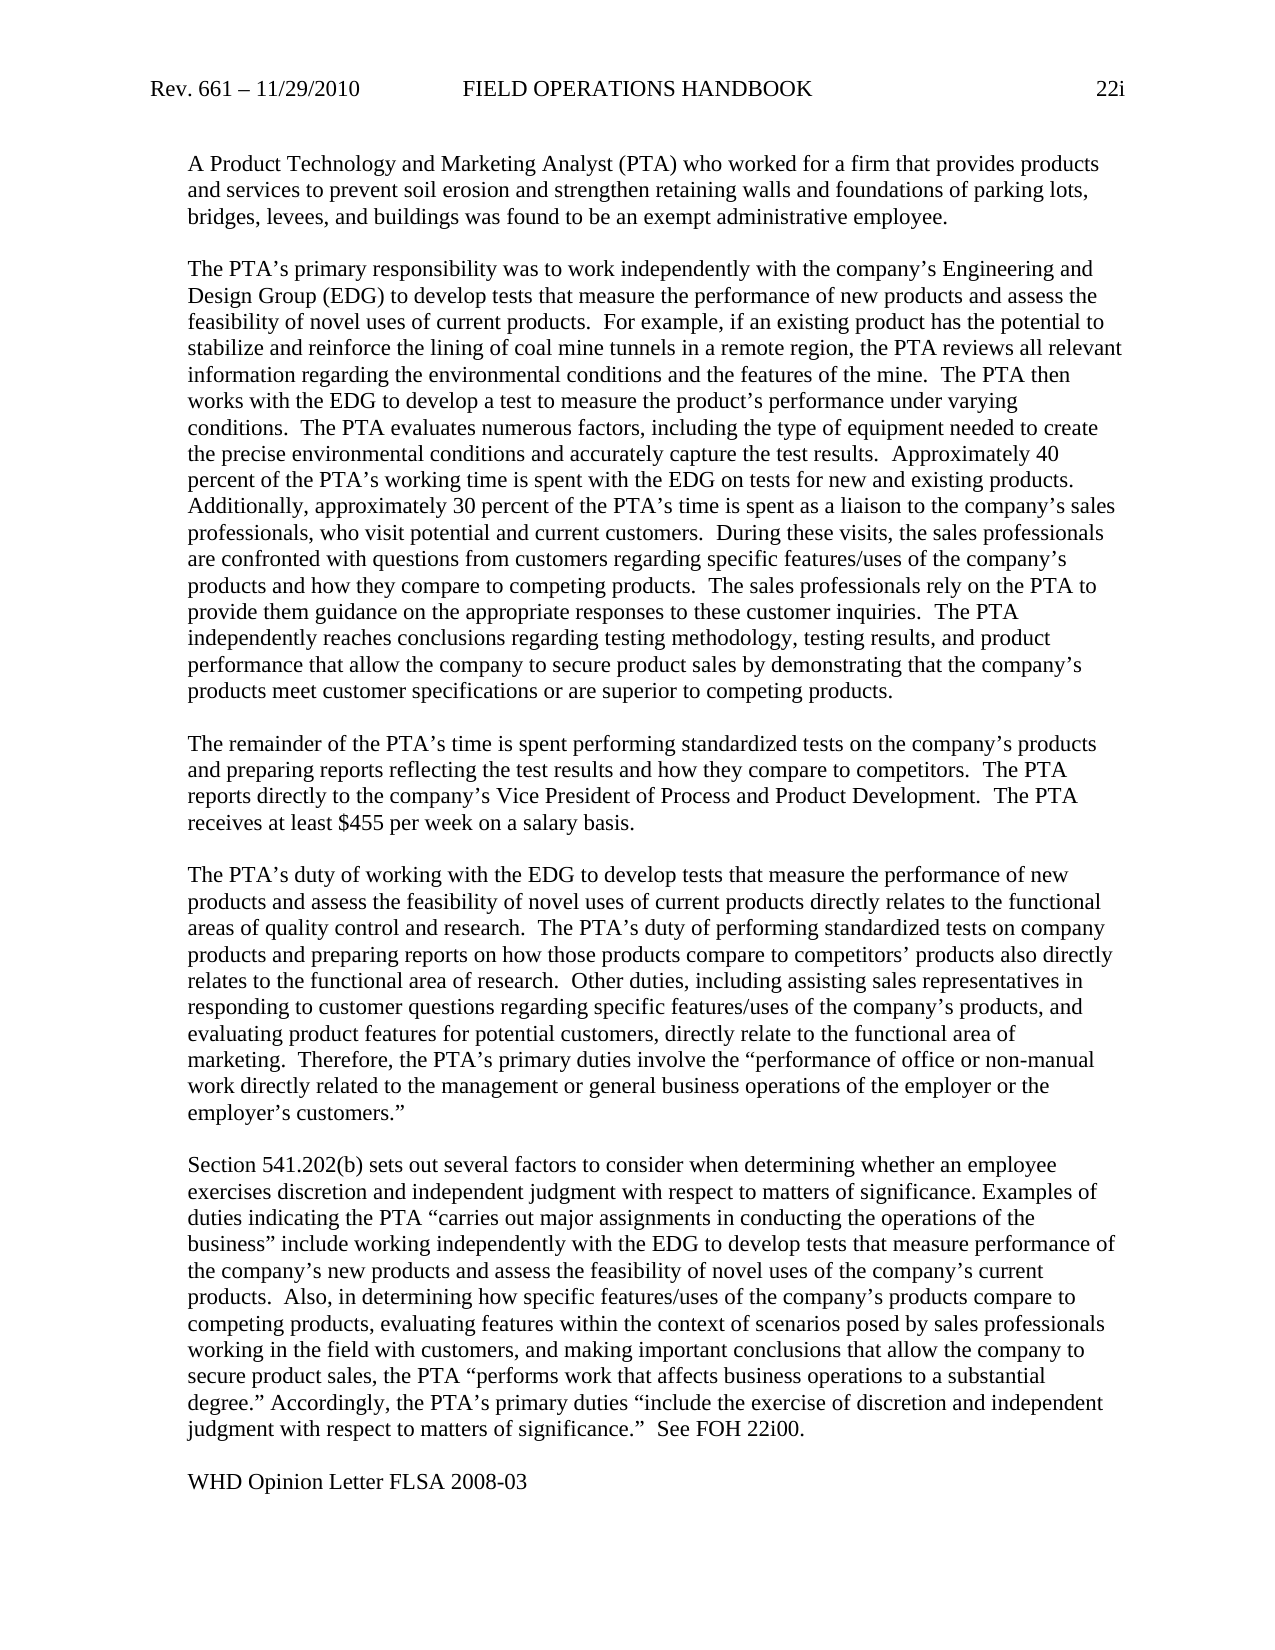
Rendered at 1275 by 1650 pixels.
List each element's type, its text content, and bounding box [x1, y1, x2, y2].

list A Product Technology and Marketing Analyst (PTA) who worked for a firm that provides products and services to prevent soil erosion and strengthen retaining walls and foundations of parking lots, bridges, levees, and buildings was found to be an exempt administrative employee. [187, 150, 1125, 229]
list The remainder of the PTA’s time is spent performing standardized tests on the company’s products and preparing reports reflecting the test results and how they compare to competitors. The PTA reports directly to the company’s Vice President of Process and Product Development. The PTA receives at least $455 per week on a salary basis. [187, 730, 1125, 835]
list The PTA’s duty of working with the EDG to develop tests that measure the performance of new products and assess the feasibility of novel uses of current products directly relates to the functional areas of quality control and research. The PTA’s duty of performing standardized tests on company products and preparing reports on how those products compare to competitors’ products also directly relates to the functional area of research. Other duties, including assisting sales representatives in responding to customer questions regarding specific features/uses of the company’s products, and evaluating product features for potential customers, directly relate to the functional area of marketing. Therefore, the PTA’s primary duties involve the “performance of office or non-manual work directly related to the management or general business operations of the employer or the employer’s customers.” [187, 862, 1125, 1125]
list WHD Opinion Letter FLSA 2008-03 [187, 1468, 1125, 1494]
list Additionally, approximately 30 percent of the PTA’s time is spent as a liaison to the company’s sales professionals, who visit potential and current customers. During these visits, the sales professionals are confronted with questions from customers regarding specific features/uses of the company’s products and how they compare to competing products. The sales professionals rely on the PTA to provide them guidance on the appropriate responses to these customer inquiries. The PTA independently reaches conclusions regarding testing methodology, testing results, and product performance that allow the company to secure product sales by demonstrating that the company’s products meet customer specifications or are superior to competing products. [187, 493, 1125, 703]
list The PTA’s primary responsibility was to work independently with the company’s Engineering and Design Group (EDG) to develop tests that measure the performance of new products and assess the feasibility of novel uses of current products. For example, if an existing product has the potential to stabilize and reinforce the lining of coal mine tunnels in a remote region, the PTA reviews all relevant information regarding the environmental conditions and the features of the mine. The PTA then works with the EDG to develop a test to measure the product’s performance under varying conditions. The PTA evaluates numerous factors, including the type of equipment needed to create the precise environmental conditions and accurately capture the test results. Approximately 40 percent of the PTA’s working time is spent with the EDG on tests for new and existing products. [187, 255, 1125, 493]
list Section 541.202(b) sets out several factors to consider when determining whether an employee exercises discretion and independent judgment with respect to matters of significance. Examples of duties indicating the PTA “carries out major assignments in conducting the operations of the business” include working independently with the EDG to develop tests that measure performance of the company’s new products and assess the feasibility of novel uses of the company’s current products. Also, in determining how specific features/uses of the company’s products compare to competing products, evaluating features within the context of scenarios posed by sales professionals working in the field with customers, and making important conclusions that allow the company to secure product sales, the PTA “performs work that affects business operations to a substantial degree.” Accordingly, the PTA’s primary duties “include the exercise of discretion and independent judgment with respect to matters of significance.” See FOH 22i00. [187, 1151, 1125, 1441]
